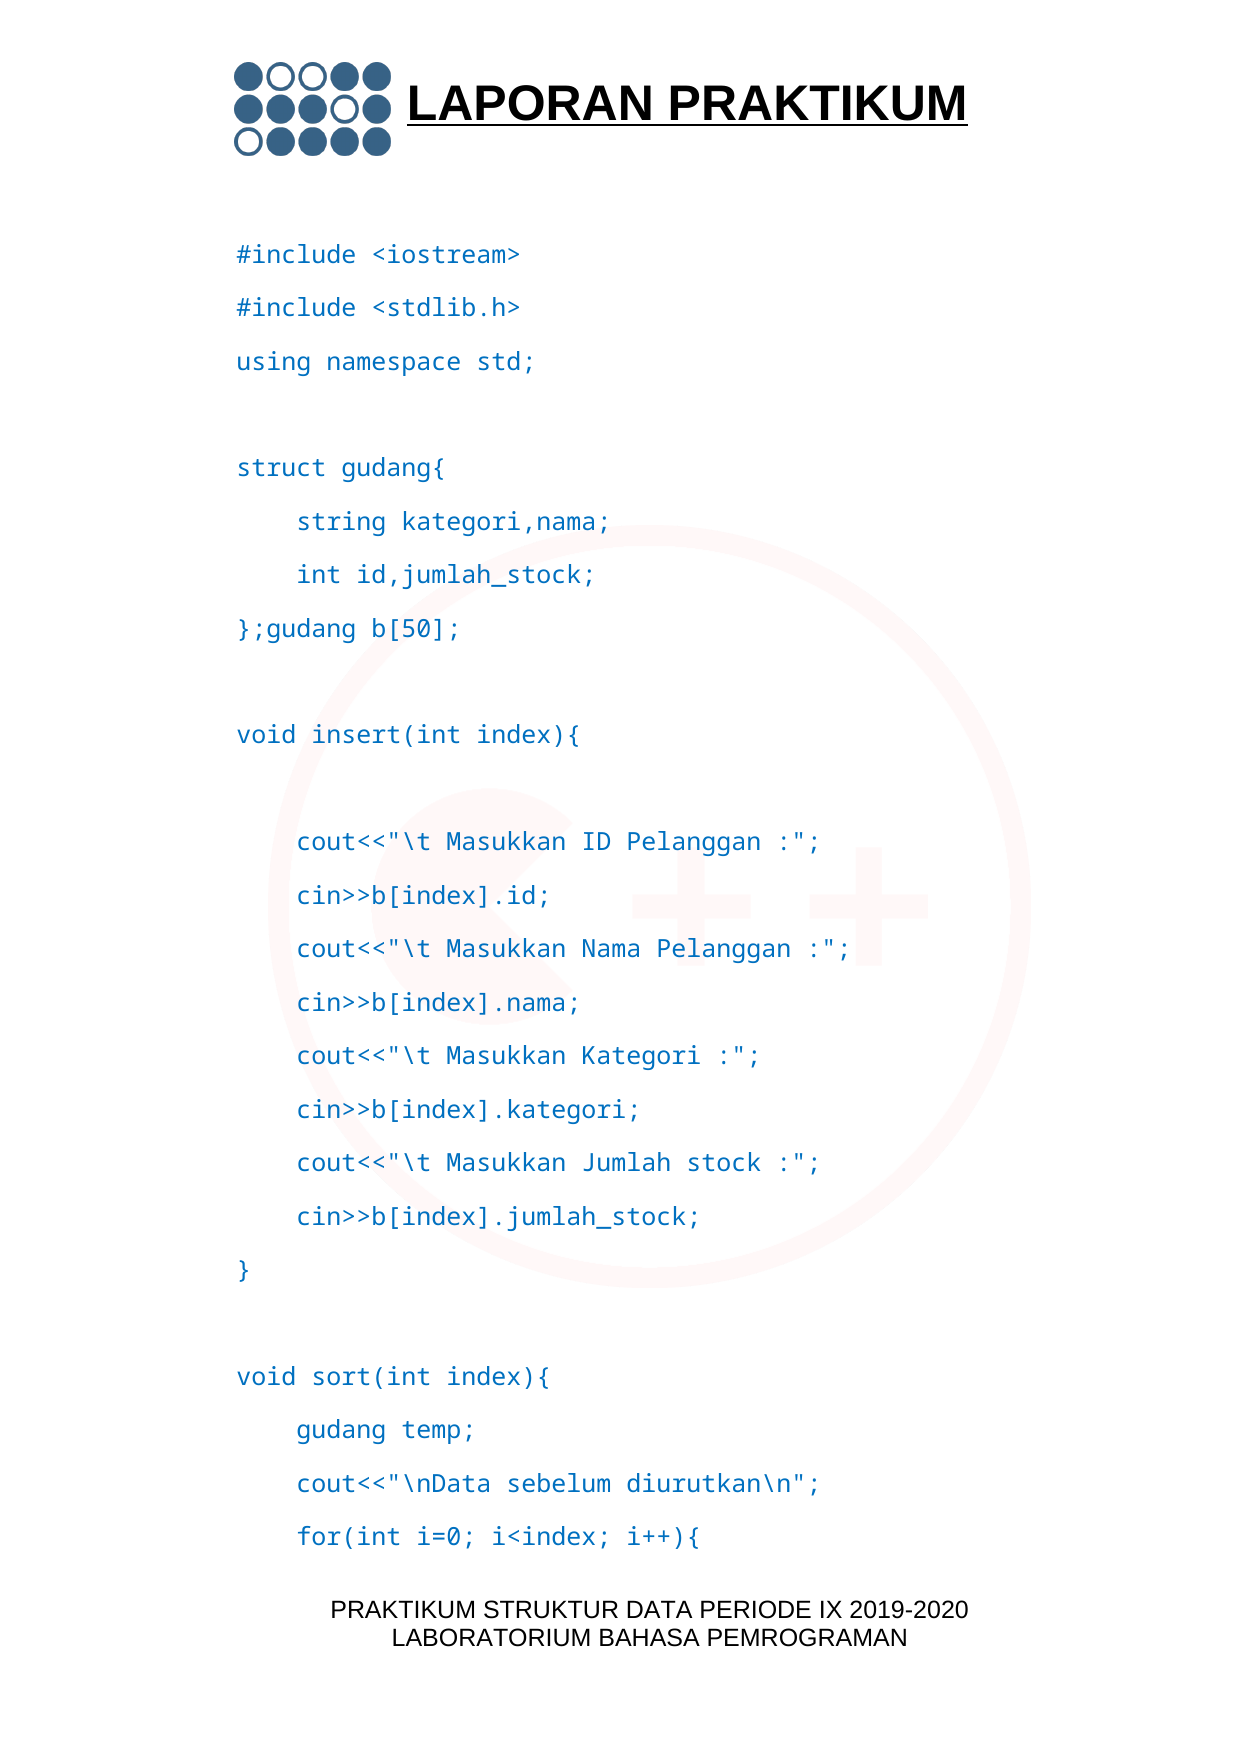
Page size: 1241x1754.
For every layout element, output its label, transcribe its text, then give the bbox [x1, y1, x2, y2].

text };gudang b[50]; [236, 610, 1063, 644]
text for(int i=0; i<index; i++){ [236, 1519, 1063, 1553]
text cin>>b[index].id; [236, 877, 1063, 912]
text int id,jumlah_stock; [236, 557, 1063, 591]
text void sort(int index){ [236, 1358, 1063, 1392]
text cout<<"\t Masukkan Nama Pelanggan :"; [236, 931, 1063, 965]
text using namespace std; [236, 343, 1063, 377]
picture [234, 62, 391, 156]
text #include <stdlib.h> [236, 290, 1063, 324]
text } [236, 1252, 1063, 1286]
text cin>>b[index].kategori; [236, 1091, 1063, 1125]
text struct gudang{ [236, 450, 1063, 484]
text cin>>b[index].jumlah_stock; [236, 1198, 1063, 1232]
text #include <iostream> [236, 236, 1063, 270]
text void insert(int index){ [236, 717, 1063, 751]
text cout<<"\t Masukkan ID Pelanggan :"; [236, 824, 1063, 858]
text cout<<"\t Masukkan Jumlah stock :"; [236, 1145, 1063, 1179]
text cout<<"\nData sebelum diurutkan\n"; [236, 1465, 1063, 1499]
text string kategori,nama; [236, 503, 1063, 537]
text gudang temp; [236, 1412, 1063, 1446]
text cin>>b[index].nama; [236, 984, 1063, 1018]
text cout<<"\t Masukkan Kategori :"; [236, 1038, 1063, 1072]
